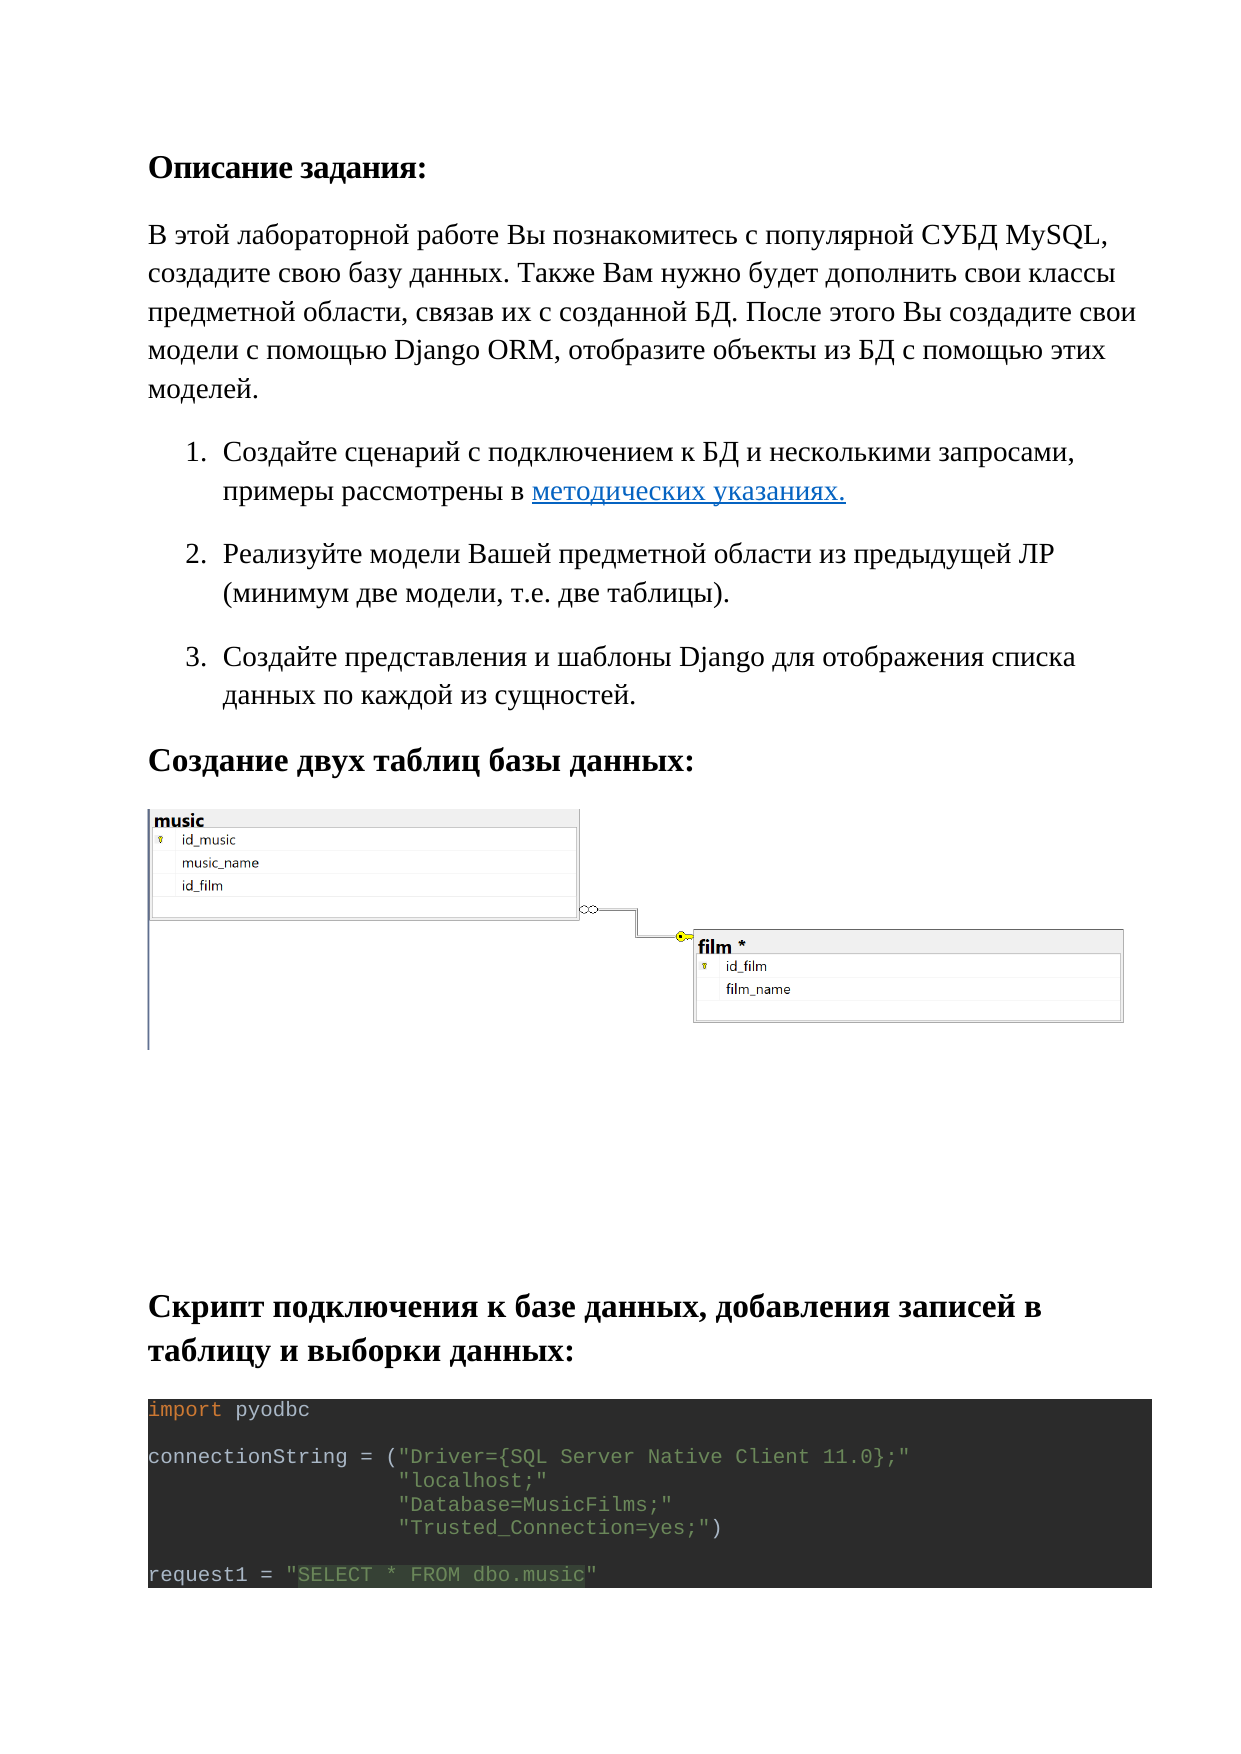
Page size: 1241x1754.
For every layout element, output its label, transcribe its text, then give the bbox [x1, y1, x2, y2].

list Создайте представления и шаблоны Django для отображения списка данных по каждой из сущностей. [185, 639, 1152, 711]
picture [147, 809, 1152, 1050]
text Описание задания: [148, 148, 1152, 186]
text В этой лабораторной работе Вы познакомитесь с популярной СУБД MySQL, создадите свою базу данных. Также Вам нужно будет дополнить свои классы предметной области, связав их с созданной БД. После этого Вы создадите свои модели с помощью Django ORM, отобразите объекты из БД с помощью этих моделей. [148, 217, 1152, 404]
text Создание двух таблиц базы данных: [148, 741, 1152, 779]
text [148, 1399, 1152, 1588]
list Реализуйте модели Вашей предметной области из предыдущей ЛР (минимум две модели, т.е. две таблицы). [185, 537, 1152, 609]
text Скрипт подключения к базе данных, добавления записей в таблицу и выборки данных: [148, 1286, 1152, 1368]
list Создайте сценарий с подключением к БД и несколькими запросами, примеры рассмотрены в методических указаниях. [185, 434, 1152, 507]
